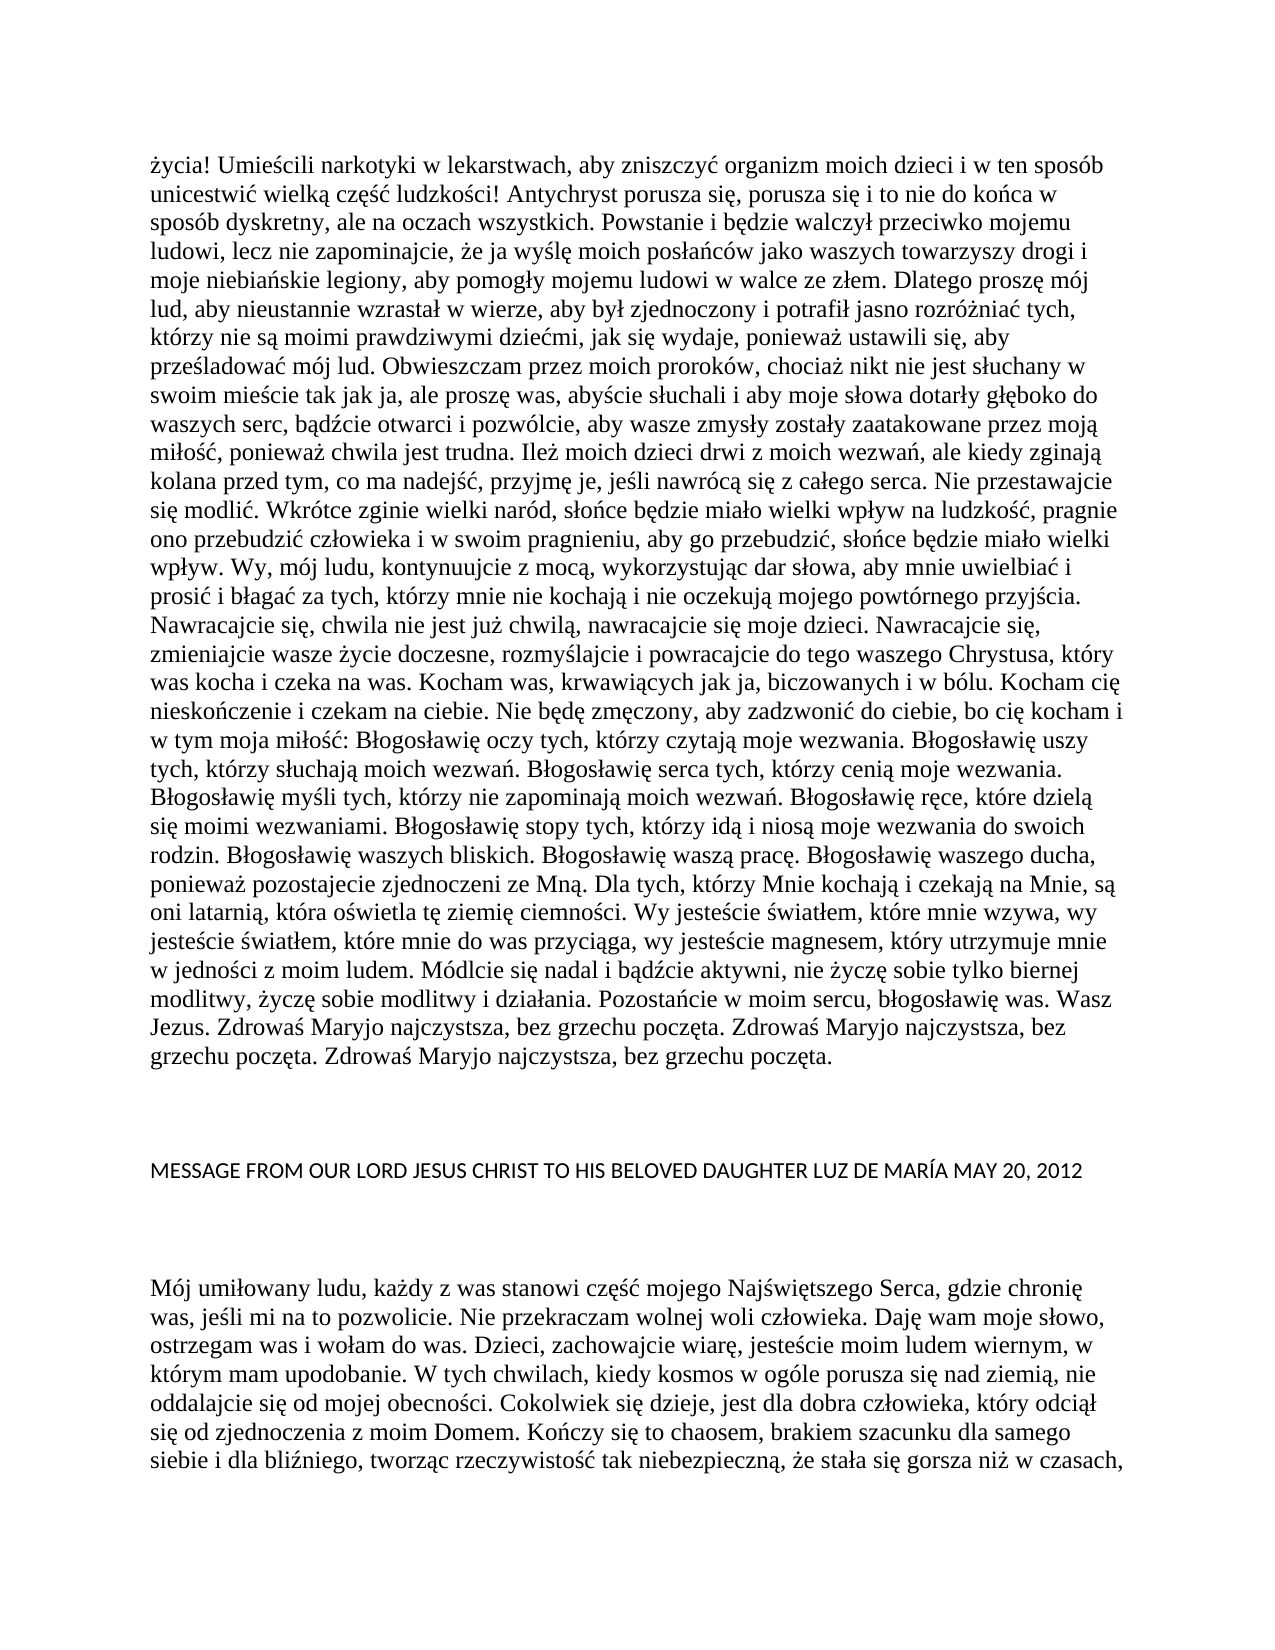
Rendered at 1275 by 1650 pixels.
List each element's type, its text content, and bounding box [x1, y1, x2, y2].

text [150, 1273, 1125, 1474]
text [150, 150, 1125, 1070]
text MESSAGE FROM OUR LORD JESUS CHRIST TO HIS BELOVED DAUGHTER LUZ DE MARÍA MAY 20, 2012 [150, 1156, 1125, 1184]
